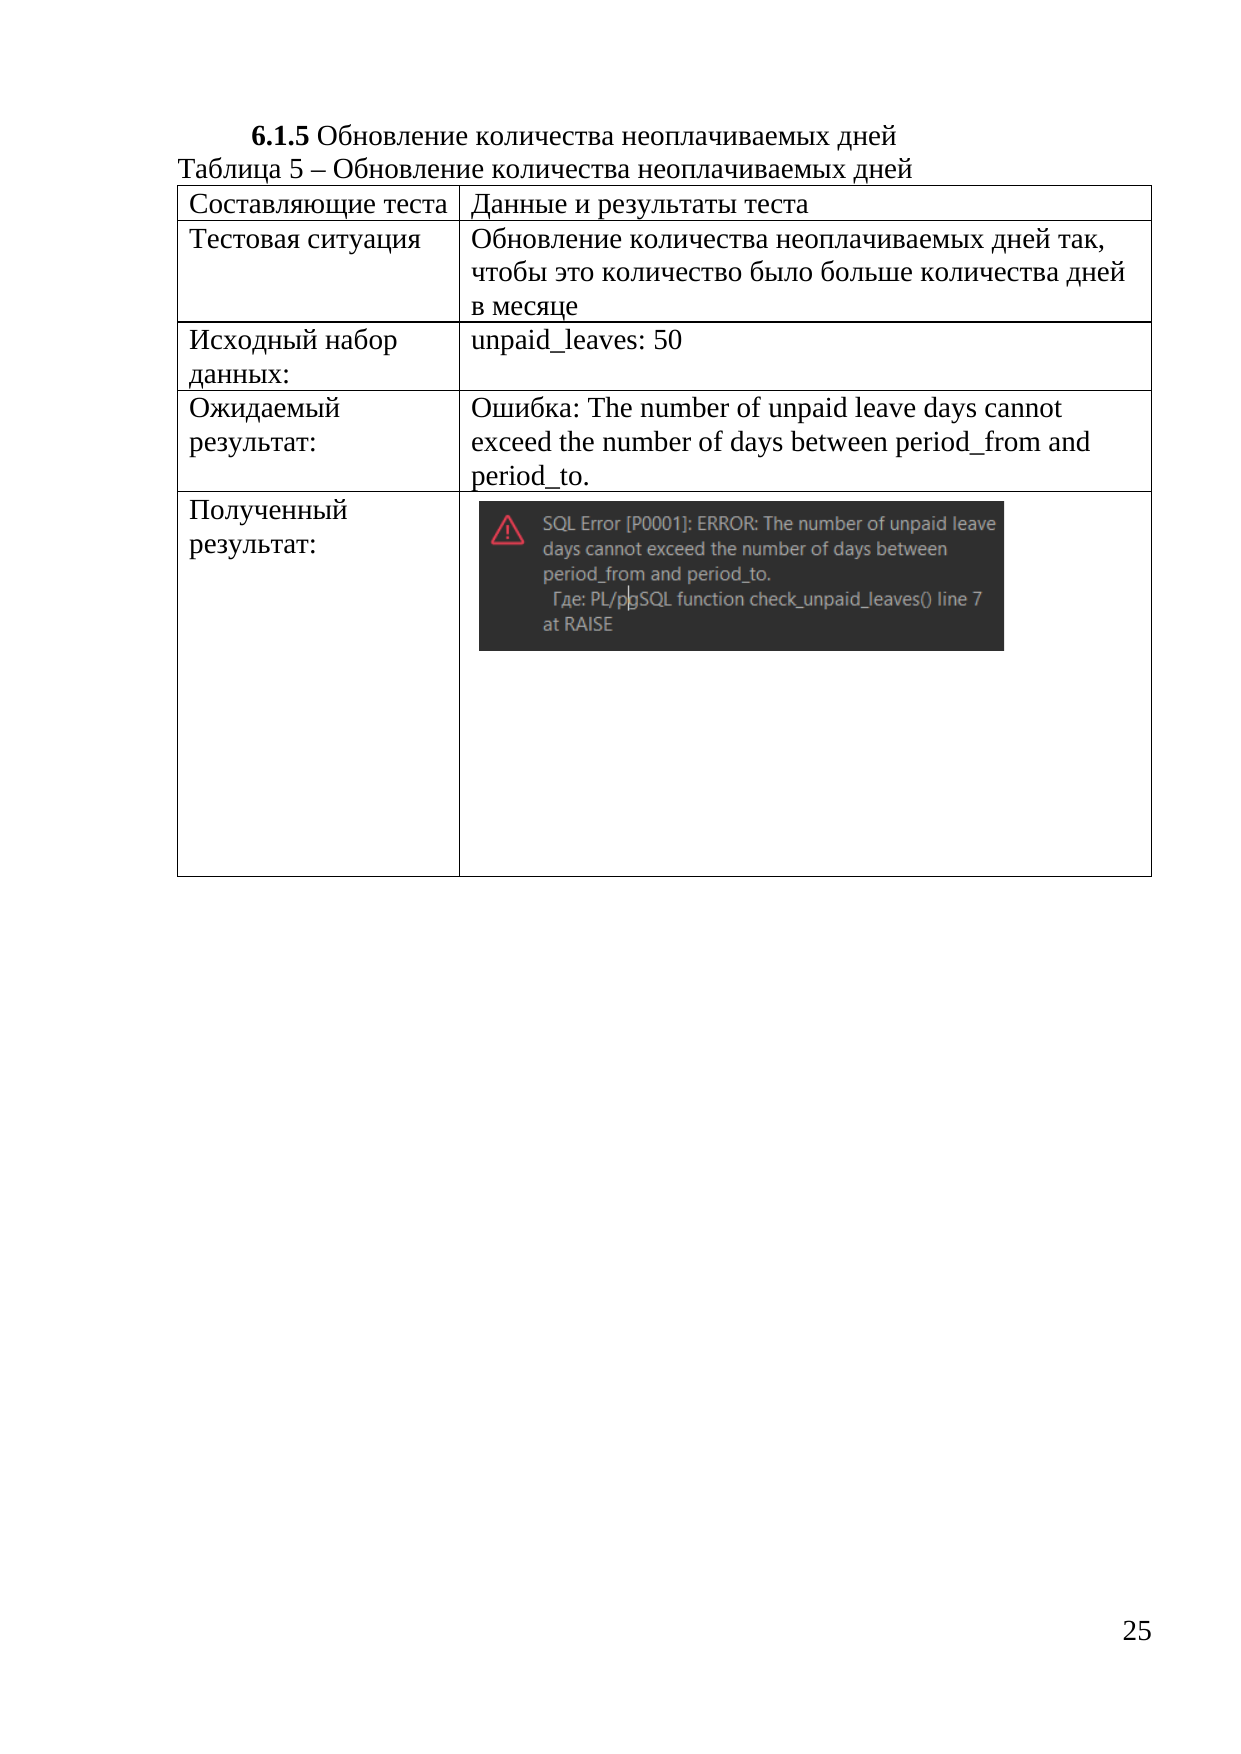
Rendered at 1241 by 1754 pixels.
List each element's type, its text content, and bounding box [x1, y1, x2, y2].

table_cell Исходный набор данных: [178, 323, 459, 389]
table_cell [460, 492, 1151, 876]
table_cell Ошибка: The number of unpaid leave days cannot exceed the number of days between period_from and period_to. [460, 391, 1151, 491]
table_cell Ожидаемый результат: [178, 391, 459, 491]
table_cell Полученный результат: [178, 492, 459, 876]
table_cell Обновление количества неоплачиваемых дней так, чтобы это количество было больше количества дней в месяце [460, 221, 1151, 321]
table_cell Тестовая ситуация [178, 221, 459, 321]
table_cell unpaid_leaves: 50 [460, 323, 1151, 389]
picture [479, 501, 1005, 651]
table_header Составляющие теста [178, 186, 459, 220]
text Таблица 5 – Обновление количества неоплачиваемых дней [177, 152, 1152, 185]
subtitle Обновление количества неоплачиваемых дней [251, 118, 1152, 152]
table_header Данные и результаты теста [460, 186, 1151, 220]
